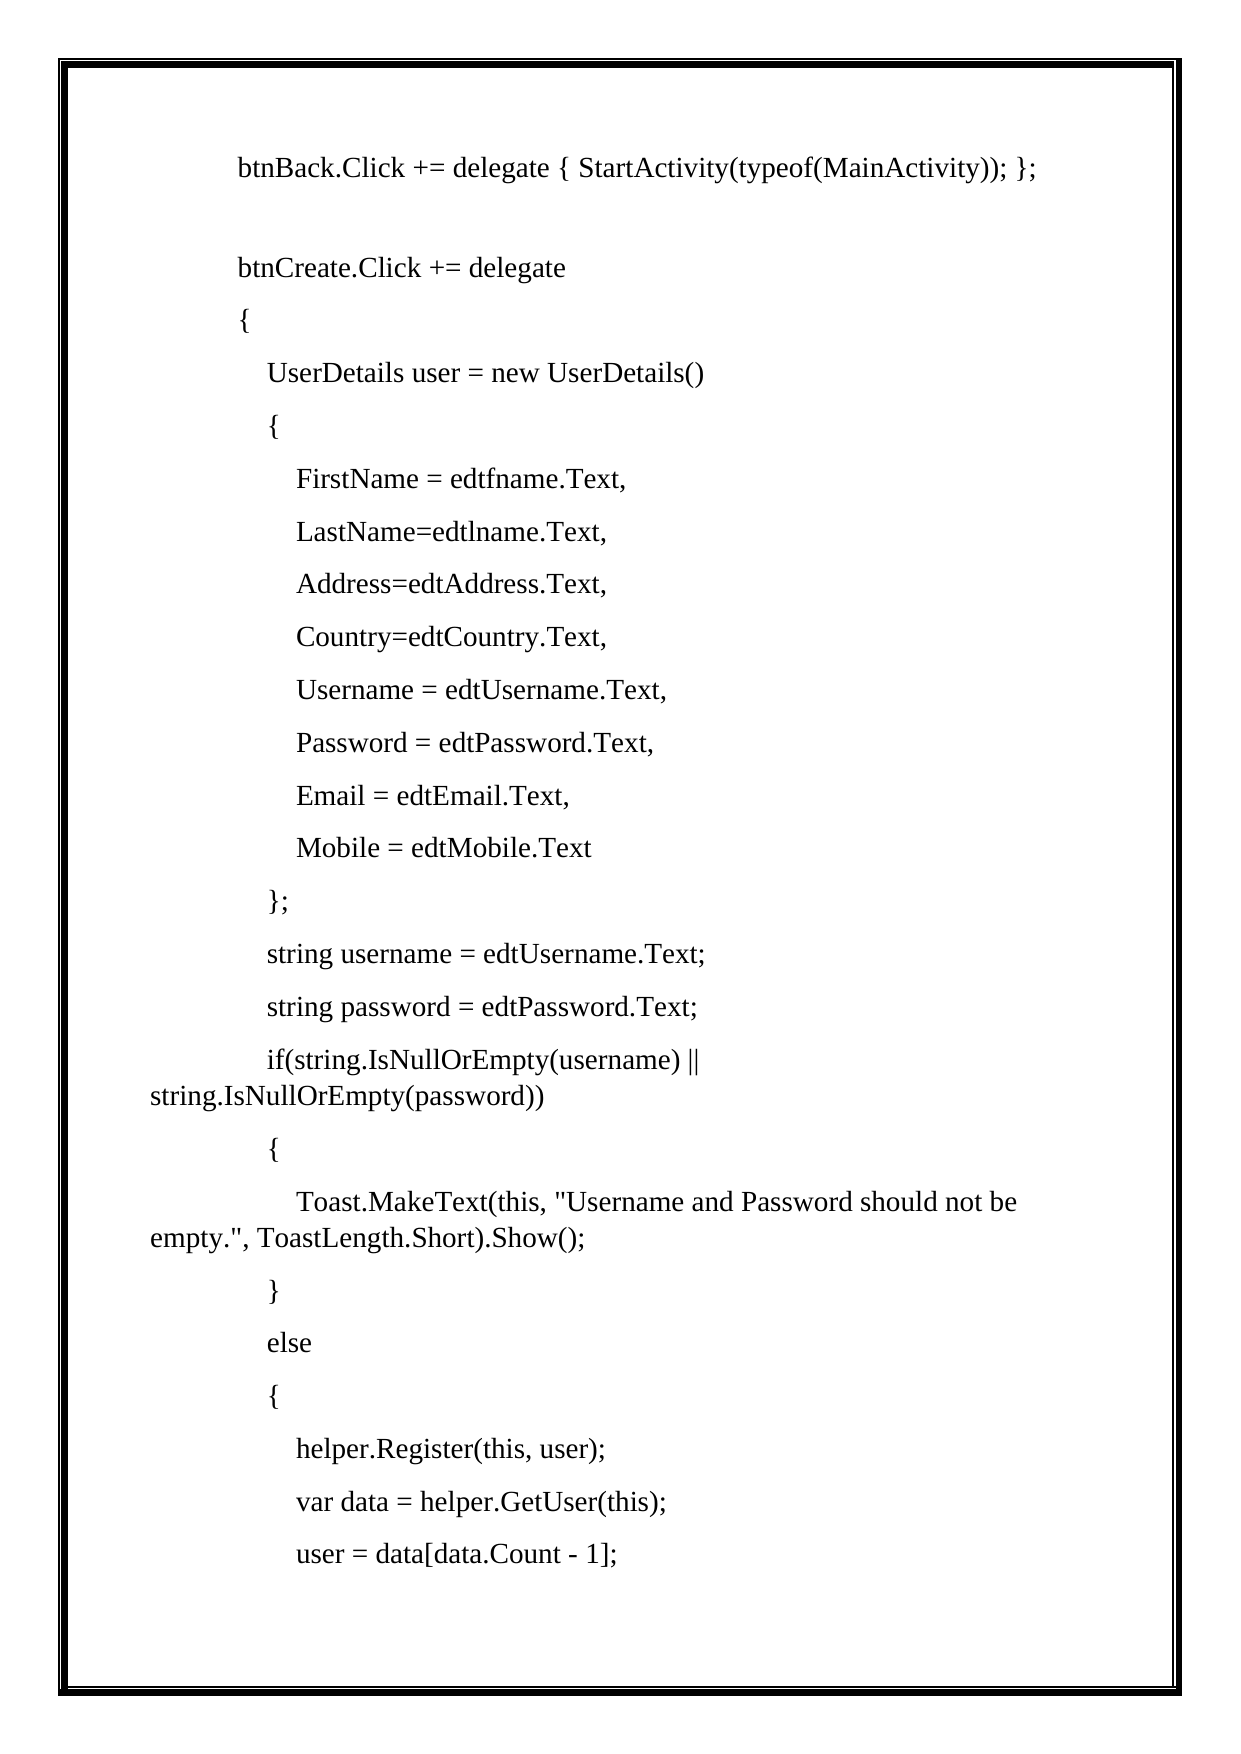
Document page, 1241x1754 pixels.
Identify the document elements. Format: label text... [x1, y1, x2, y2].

text user = data[data.Count - 1]; [150, 1537, 1090, 1570]
text var data = helper.GetUser(this); [150, 1484, 1090, 1517]
text Password = edtPassword.Text, [150, 725, 1090, 758]
text Mobile = edtMobile.Text [150, 831, 1090, 864]
text btnBack.Click += delegate { StartActivity(typeof(MainActivity)); }; [150, 150, 1090, 183]
text { [150, 302, 1090, 336]
text UserDetails user = new UserDetails() [150, 355, 1090, 389]
text btnCreate.Click += delegate [150, 250, 1090, 283]
text { [150, 408, 1090, 442]
text helper.Register(this, user); [150, 1431, 1090, 1464]
text Email = edtEmail.Text, [150, 778, 1090, 811]
text Address=edtAddress.Text, [150, 567, 1090, 600]
text Country=edtCountry.Text, [150, 619, 1090, 653]
text FirstName = edtfname.Text, [150, 461, 1090, 494]
text if(string.IsNullOrEmpty(username) || string.IsNullOrEmpty(password)) [150, 1042, 1090, 1112]
text } [150, 1273, 1090, 1306]
text string password = edtPassword.Text; [150, 989, 1090, 1023]
text Toast.MakeText(this, "Username and Password should not be empty.", ToastLength.Short).Show(); [150, 1184, 1090, 1253]
text else [150, 1325, 1090, 1359]
text LastName=edtlname.Text, [150, 514, 1090, 547]
text { [150, 1378, 1090, 1412]
text }; [150, 883, 1090, 917]
text { [150, 1131, 1090, 1164]
text string username = edtUsername.Text; [150, 936, 1090, 970]
text Username = edtUsername.Text, [150, 672, 1090, 706]
